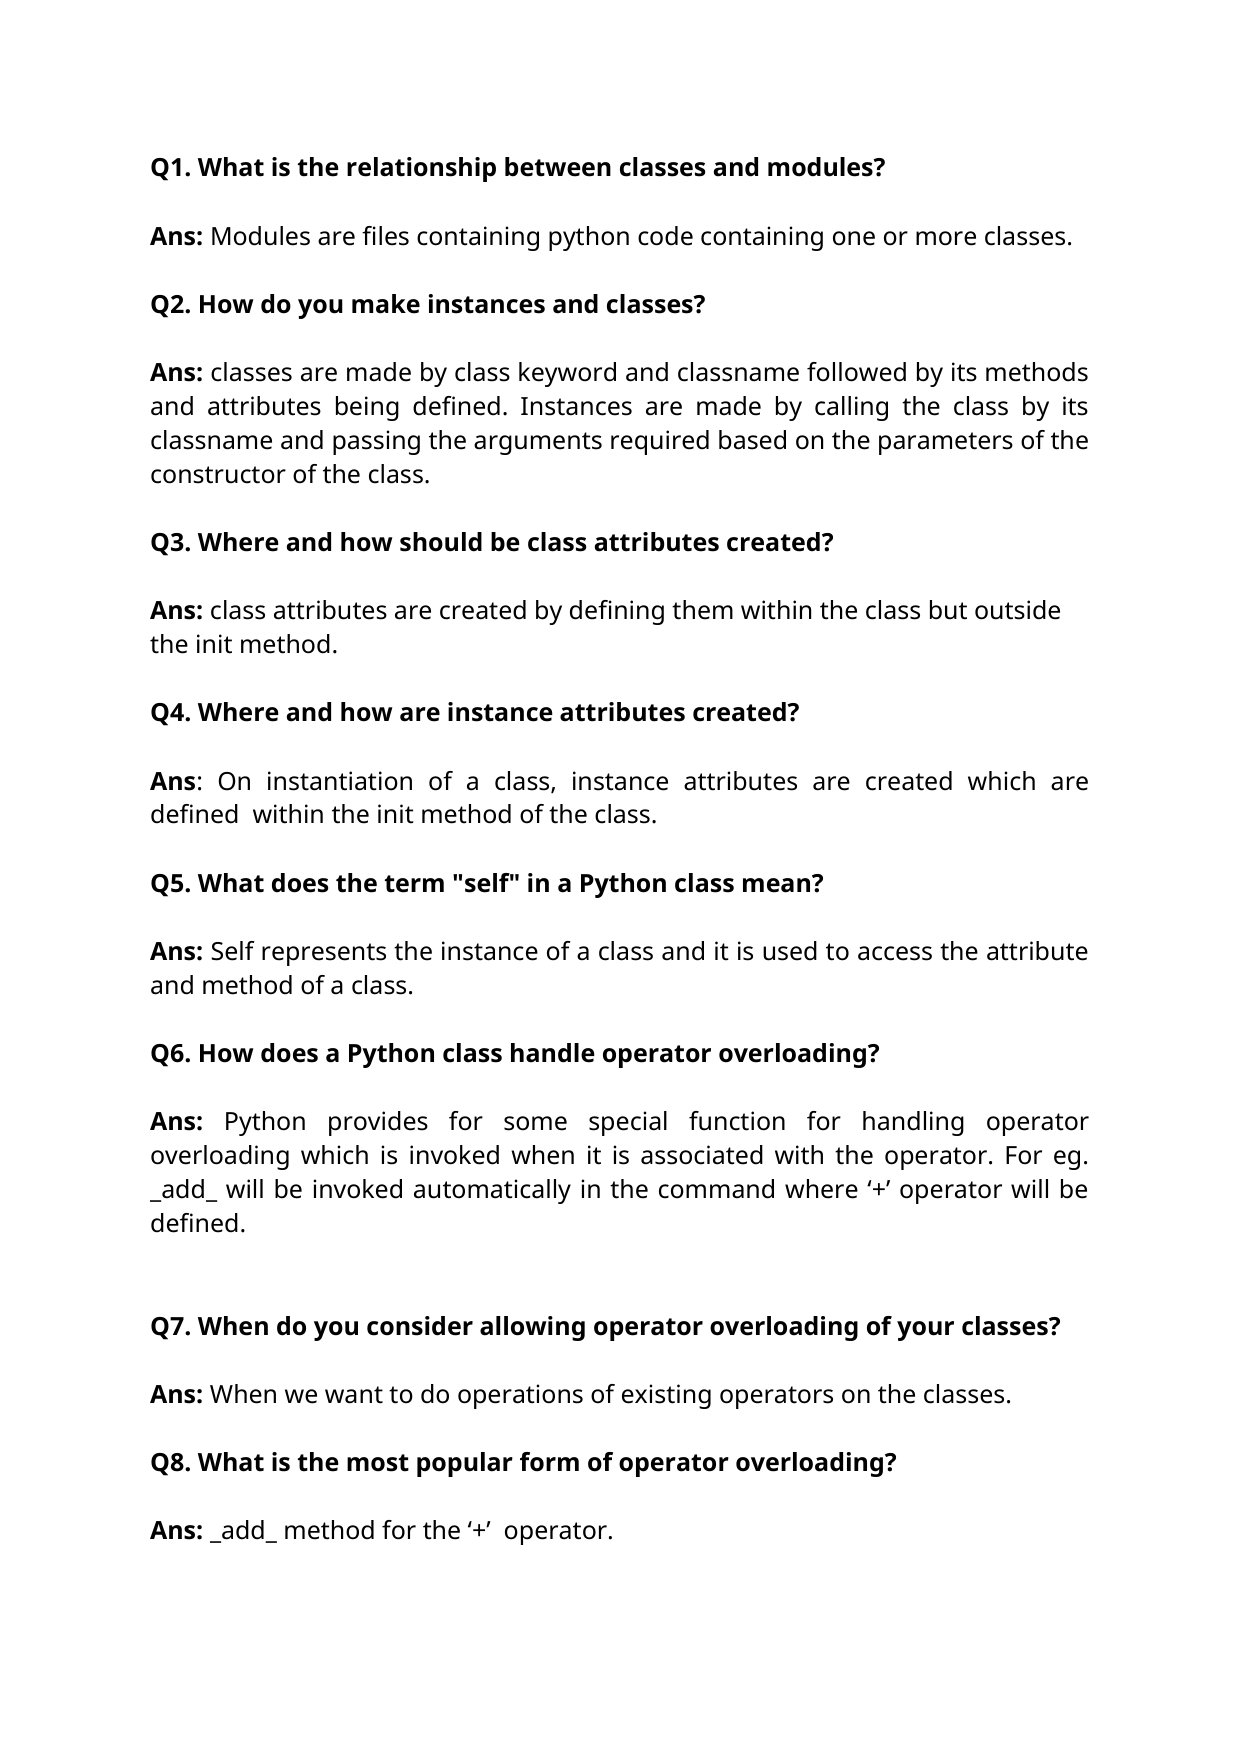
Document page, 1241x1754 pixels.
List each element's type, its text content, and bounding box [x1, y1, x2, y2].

text Ans: class attributes are created by defining them within the class but outside the init method. [150, 593, 1090, 661]
text Q4. Where and how are instance attributes created? [150, 695, 1090, 729]
text Ans: When we want to do operations of existing operators on the classes. [150, 1376, 1090, 1410]
text Q1. What is the relationship between classes and modules? [150, 150, 1090, 184]
text Q7. When do you consider allowing operator overloading of your classes? [150, 1308, 1090, 1342]
text Q3. Where and how should be class attributes created? [150, 525, 1090, 559]
text Q6. How does a Python class handle operator overloading? [150, 1036, 1090, 1070]
text Ans: classes are made by class keyword and classname followed by its methods and attributes being defined. Instances are made by calling the class by its classname and passing the arguments required based on the parameters of the constructor of the class. [150, 354, 1090, 491]
text Ans: Self represents the instance of a class and it is used to access the attribute and method of a class. [150, 933, 1090, 1002]
text Q8. What is the most popular form of operator overloading? [150, 1444, 1090, 1478]
text Q2. How do you make instances and classes? [150, 286, 1090, 320]
text Ans: Modules are files containing python code containing one or more classes. [150, 218, 1090, 252]
text Ans: _add_ method for the ‘+’ operator. [150, 1512, 1090, 1547]
text Q5. What does the term "self" in a Python class mean? [150, 865, 1090, 899]
text Ans: Python provides for some special function for handling operator overloading which is invoked when it is associated with the operator. For eg. _add_ will be invoked automatically in the command where ‘+’ operator will be defined. [150, 1104, 1090, 1240]
text Ans: On instantiation of a class, instance attributes are created which are defined within the init method of the class. [150, 763, 1090, 831]
